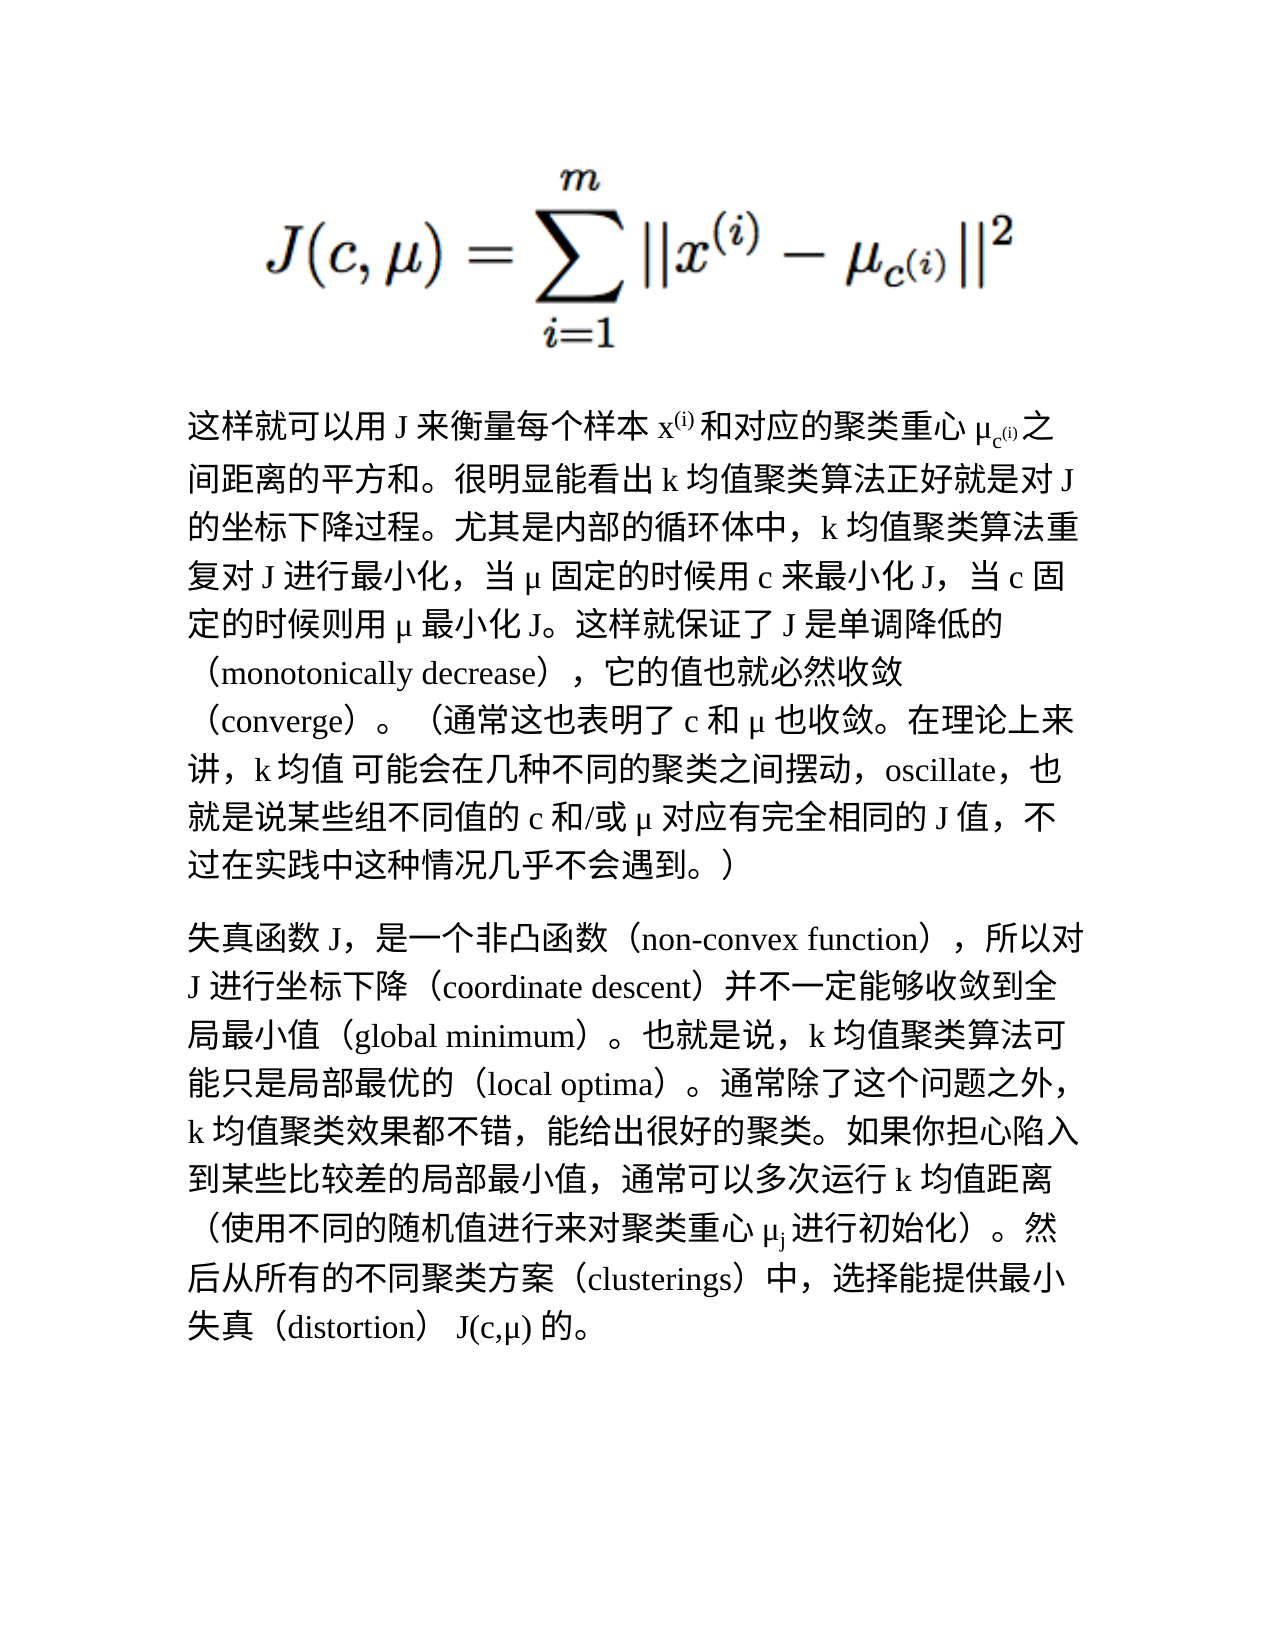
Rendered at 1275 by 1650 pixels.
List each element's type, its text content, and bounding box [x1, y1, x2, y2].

text 失真函数 J，是一个非凸函数（non-convex function），所以对 J 进行坐标下降（coordinate descent）并不一定能够收敛到全局最小值（global minimum）。也就是说，k 均值聚类算法可能只是局部最优的（local optima）。通常除了这个问题之外，k 均值聚类效果都不错，能给出很好的聚类。如果你担心陷入到某些比较差的局部最小值，通常可以多次运行 k 均值距离（使用不同的随机值进行来对聚类重心 μj 进行初始化）。然后从所有的不同聚类方案（clusterings）中，选择能提供最小失真（distortion） J(c,μ) 的。 [187, 912, 1087, 1348]
picture [244, 150, 1031, 375]
text 这样就可以用 J 来衡量每个样本 x(i) 和对应的聚类重心 μc(i) 之间距离的平方和。很明显能看出 k 均值聚类算法正好就是对 J 的坐标下降过程。尤其是内部的循环体中，k 均值聚类算法重复对 J 进行最小化，当 μ 固定的时候用 c 来最小化 J，当 c 固定的时候则用 μ 最小化 J。这样就保证了 J 是单调降低的（monotonically decrease），它的值也就必然收敛（converge）。（通常这也表明了 c 和 μ 也收敛。在理论上来讲，k均值 可能会在几种不同的聚类之间摆动，oscillate，也就是说某些组不同值的 c 和/或 μ 对应有完全相同的 J 值，不过在实践中这种情况几乎不会遇到。） [187, 400, 1087, 887]
